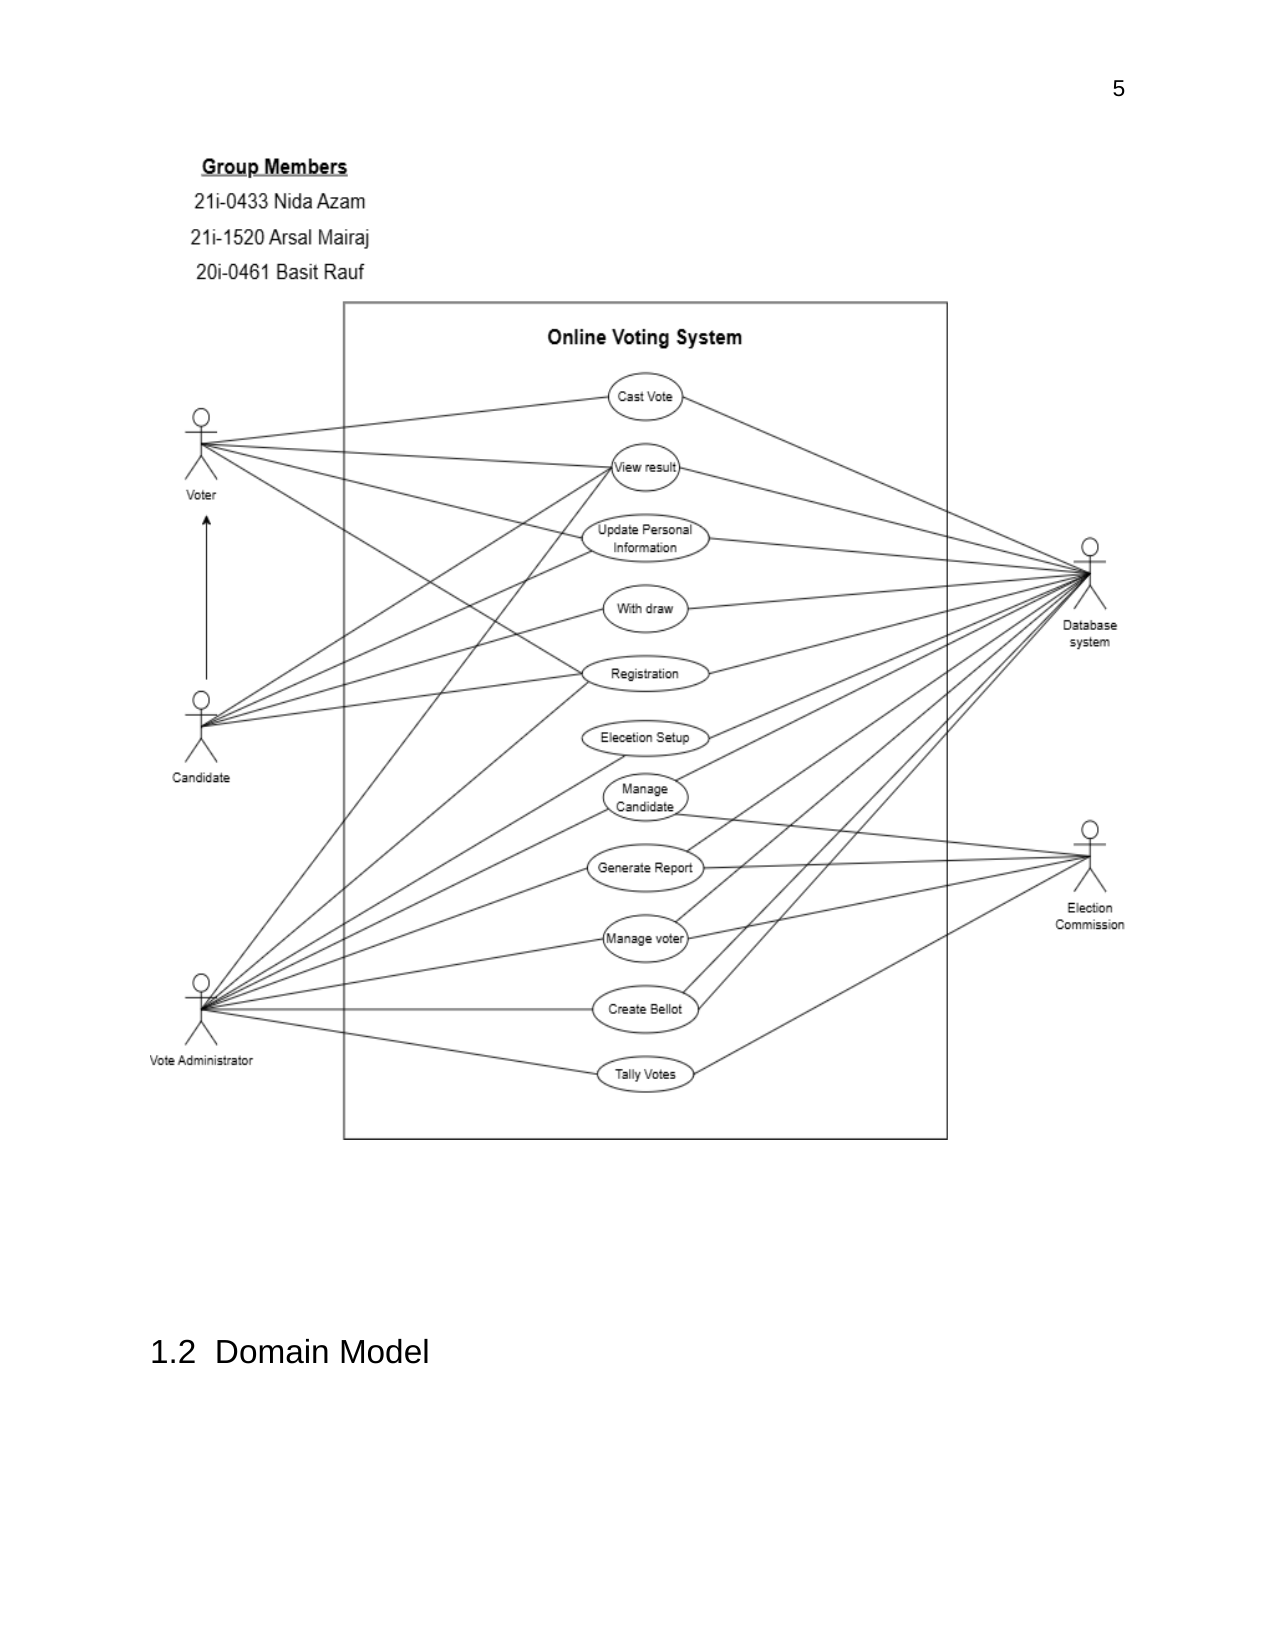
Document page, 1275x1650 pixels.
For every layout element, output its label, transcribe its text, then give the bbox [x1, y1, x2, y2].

subtitle 1.2 Domain Model [150, 1332, 1125, 1370]
picture [150, 150, 1125, 1140]
